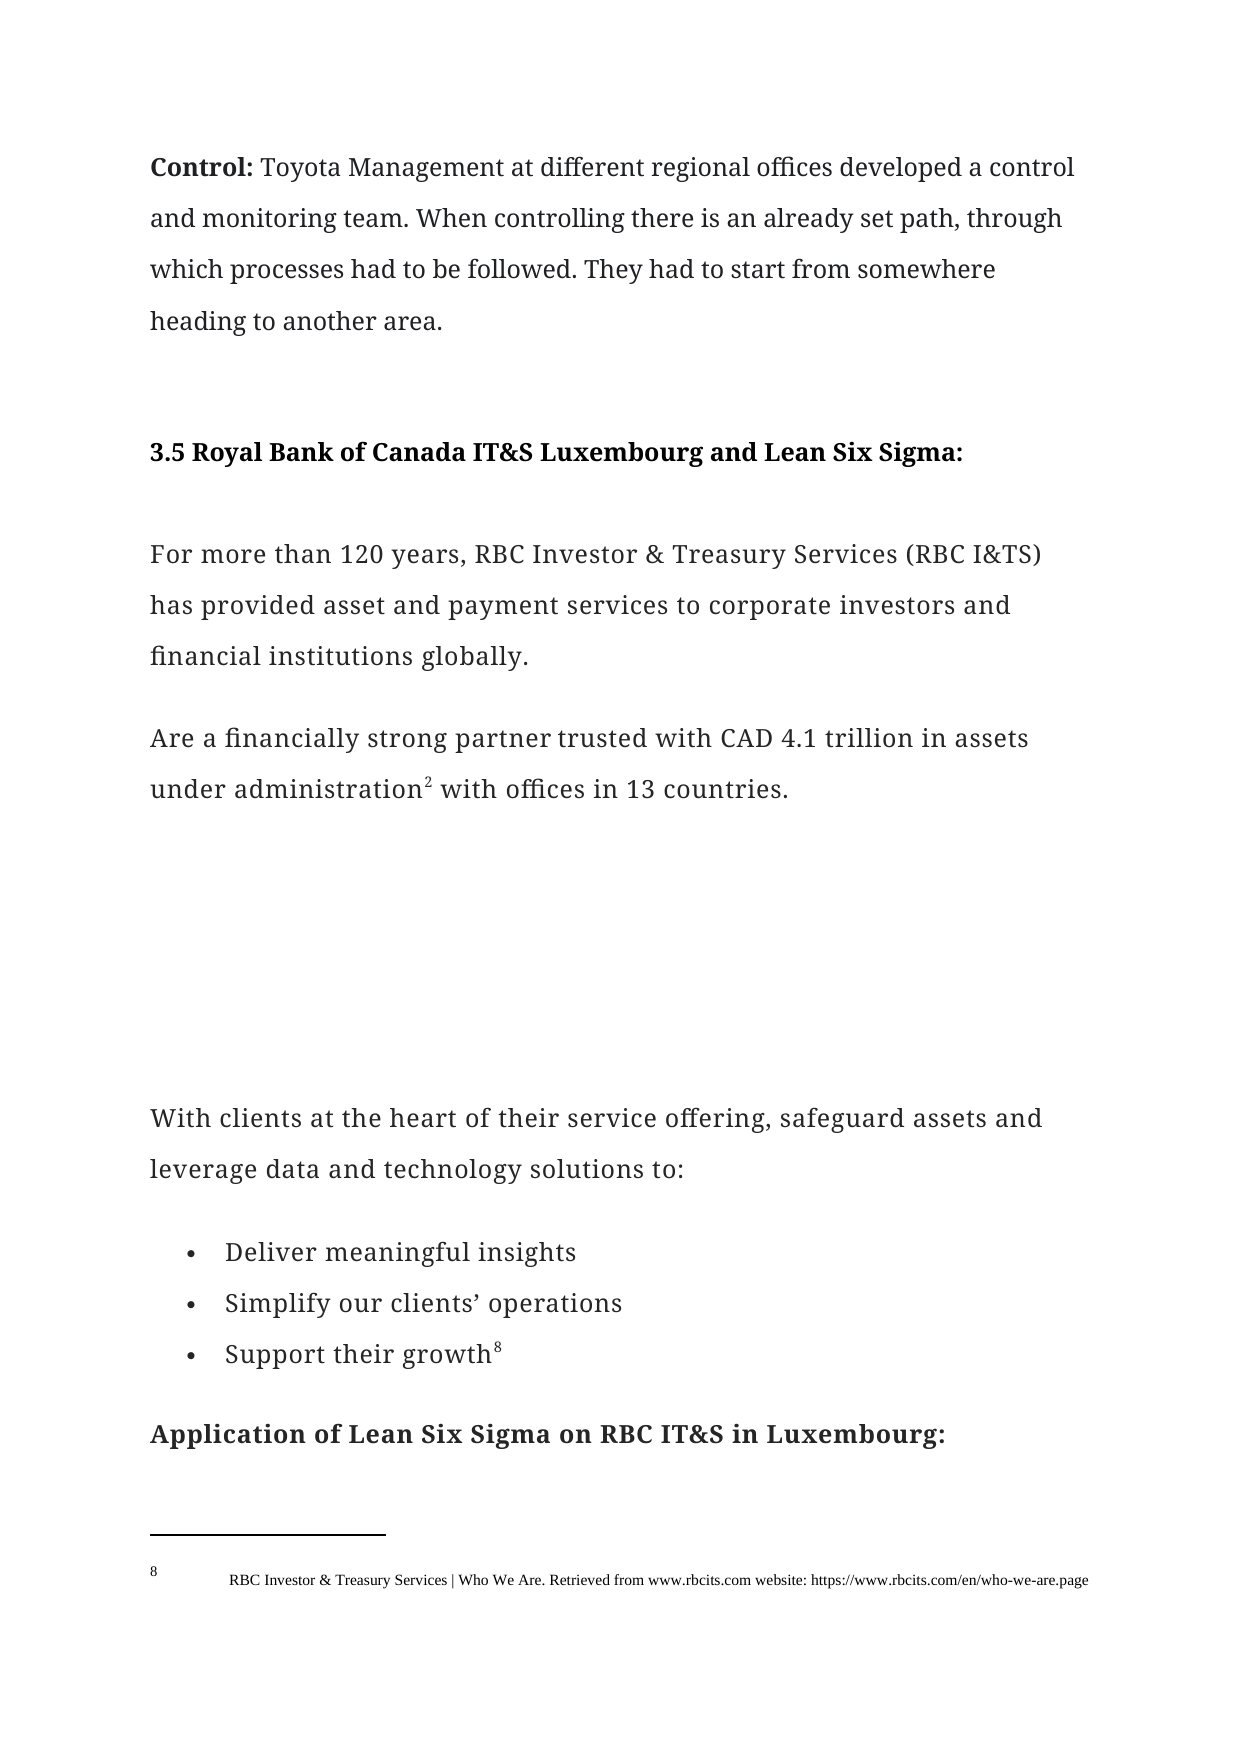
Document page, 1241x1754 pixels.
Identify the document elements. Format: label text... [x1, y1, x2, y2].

list Support their growth [187, 1336, 1090, 1371]
text Application of Lean Six Sigma on RBC IT&S in Luxembourg: [150, 1417, 1090, 1451]
list Simplify our clients’ operations [187, 1285, 1090, 1319]
list Deliver meaningful insights [187, 1234, 1090, 1268]
text Control: Toyota Management at different regional offices developed a control and monitoring team. When controlling there is an already set path, through which processes had to be followed. They had to start from somewhere heading to another area. [150, 150, 1090, 337]
text Are a financially strong partner trusted with CAD 4.1 trillion in assets under administration2 with offices in 13 countries. [150, 721, 1090, 806]
text With clients at the heart of their service offering, safeguard assets and leverage data and technology solutions to: [150, 1101, 1090, 1186]
text For more than 120 years, RBC Investor & Treasury Services (RBC I&TS) has provided asset and payment services to corporate investors and financial institutions globally. [150, 536, 1090, 673]
text 3.5 Royal Bank of Canada IT&S Luxembourg and Lean Six Sigma: [150, 434, 1090, 468]
